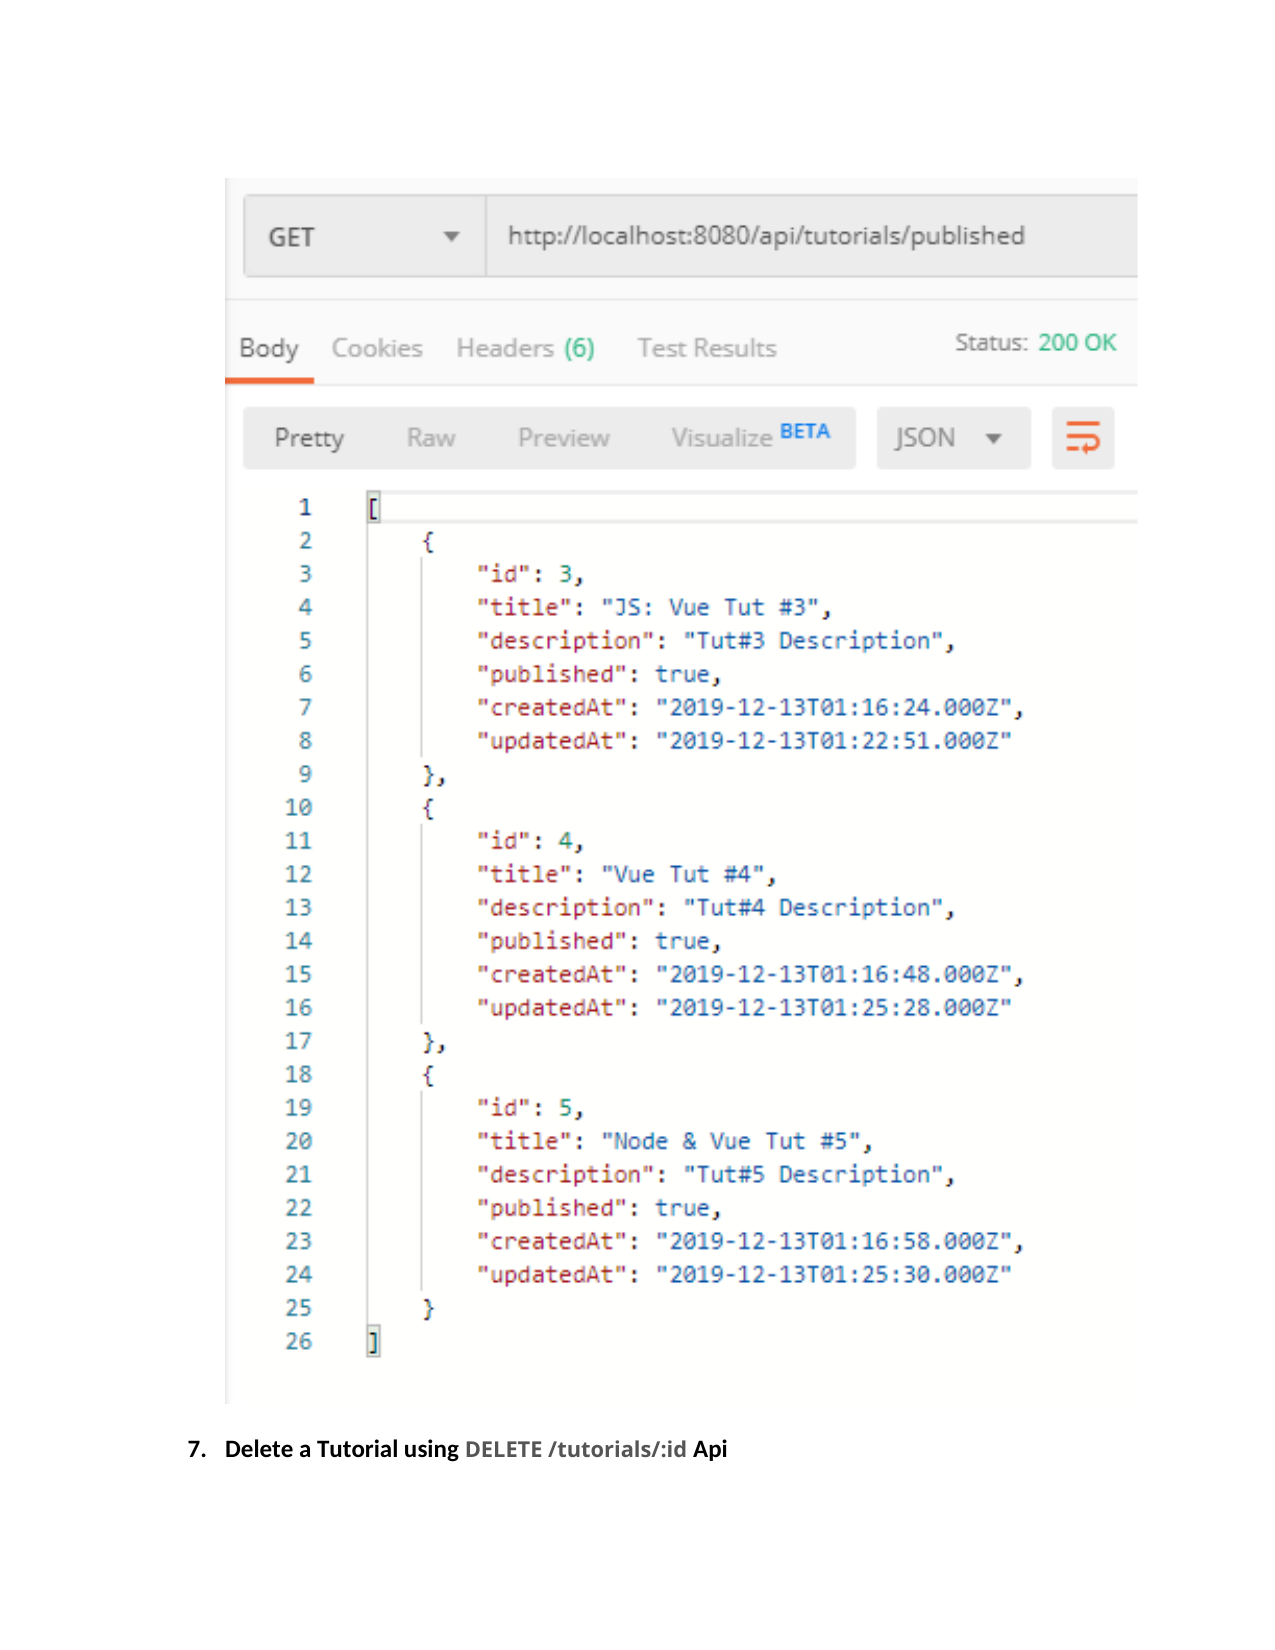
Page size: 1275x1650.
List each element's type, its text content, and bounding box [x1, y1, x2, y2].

picture [225, 178, 1138, 1404]
list Delete a Tutorial using DELETE /tutorials/:id Api [187, 1433, 1125, 1463]
